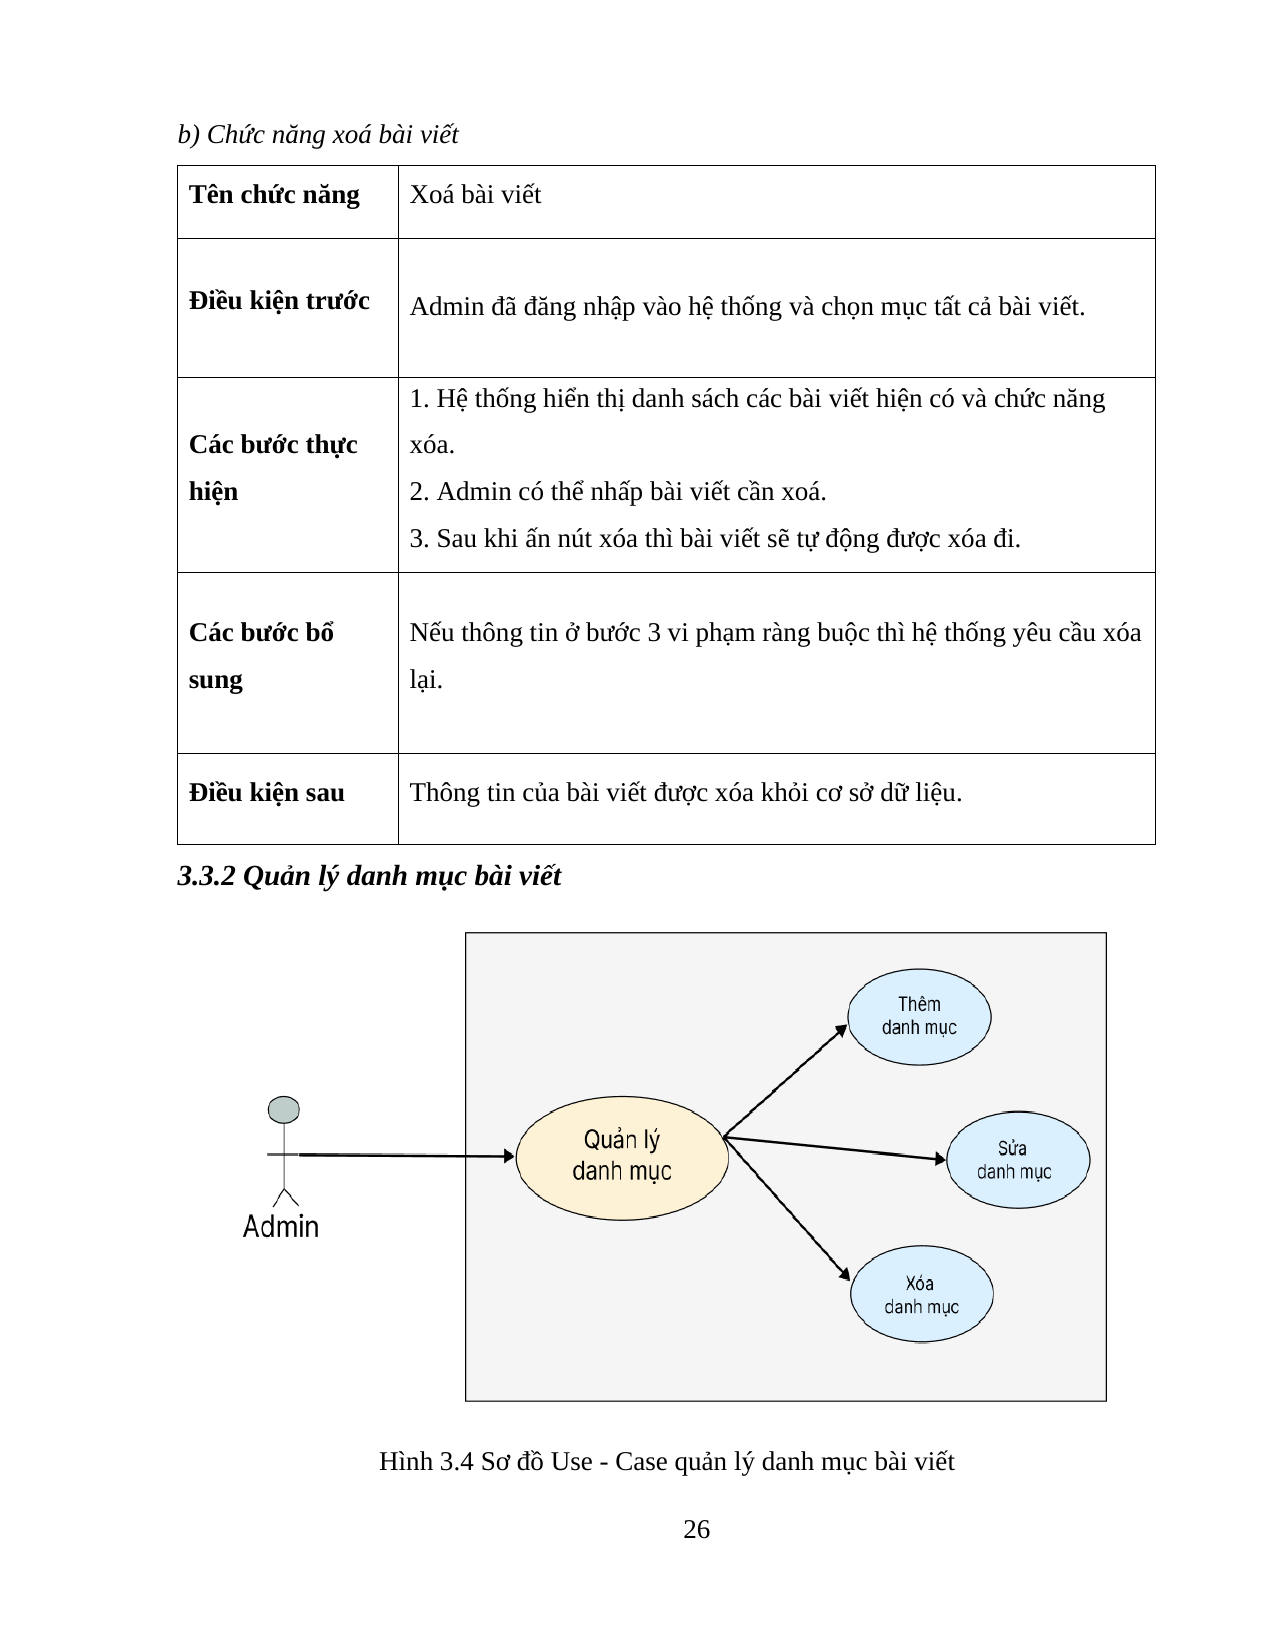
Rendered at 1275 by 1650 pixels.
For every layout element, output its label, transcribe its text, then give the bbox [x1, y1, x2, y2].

subtitle 3.3.2 Quản lý danh mục bài viết [177, 858, 1157, 891]
table_cell 1. Hệ thống hiển thị danh sách các bài viết hiện có và chức năng xóa. 2. Admin có thể nhấp bài viết cần xoá. 3. Sau khi ấn nút xóa thì bài viết sẽ tự động được xóa đi. [399, 378, 1155, 572]
text b) Chức năng xoá bài viết [177, 118, 1157, 149]
table_header Tên chức năng [178, 166, 398, 237]
table_cell Các bước thực hiện [178, 378, 398, 572]
table_cell Điều kiện trước [178, 239, 398, 377]
table_cell Điều kiện sau [178, 754, 398, 844]
table_header Xoá bài viết [399, 166, 1155, 237]
table_cell Các bước bổ sung [178, 573, 398, 753]
picture [215, 920, 1120, 1418]
table_cell Thông tin của bài viết được xóa khỏi cơ sở dữ liệu. [399, 754, 1155, 844]
table_cell Admin đã đăng nhập vào hệ thống và chọn mục tất cả bài viết. [399, 239, 1155, 377]
text Hình 3.4 Sơ đồ Use - Case quản lý danh mục bài viết [177, 1445, 1157, 1476]
table_cell Nếu thông tin ở bước 3 vi phạm ràng buộc thì hệ thống yêu cầu xóa lại. [399, 573, 1155, 753]
